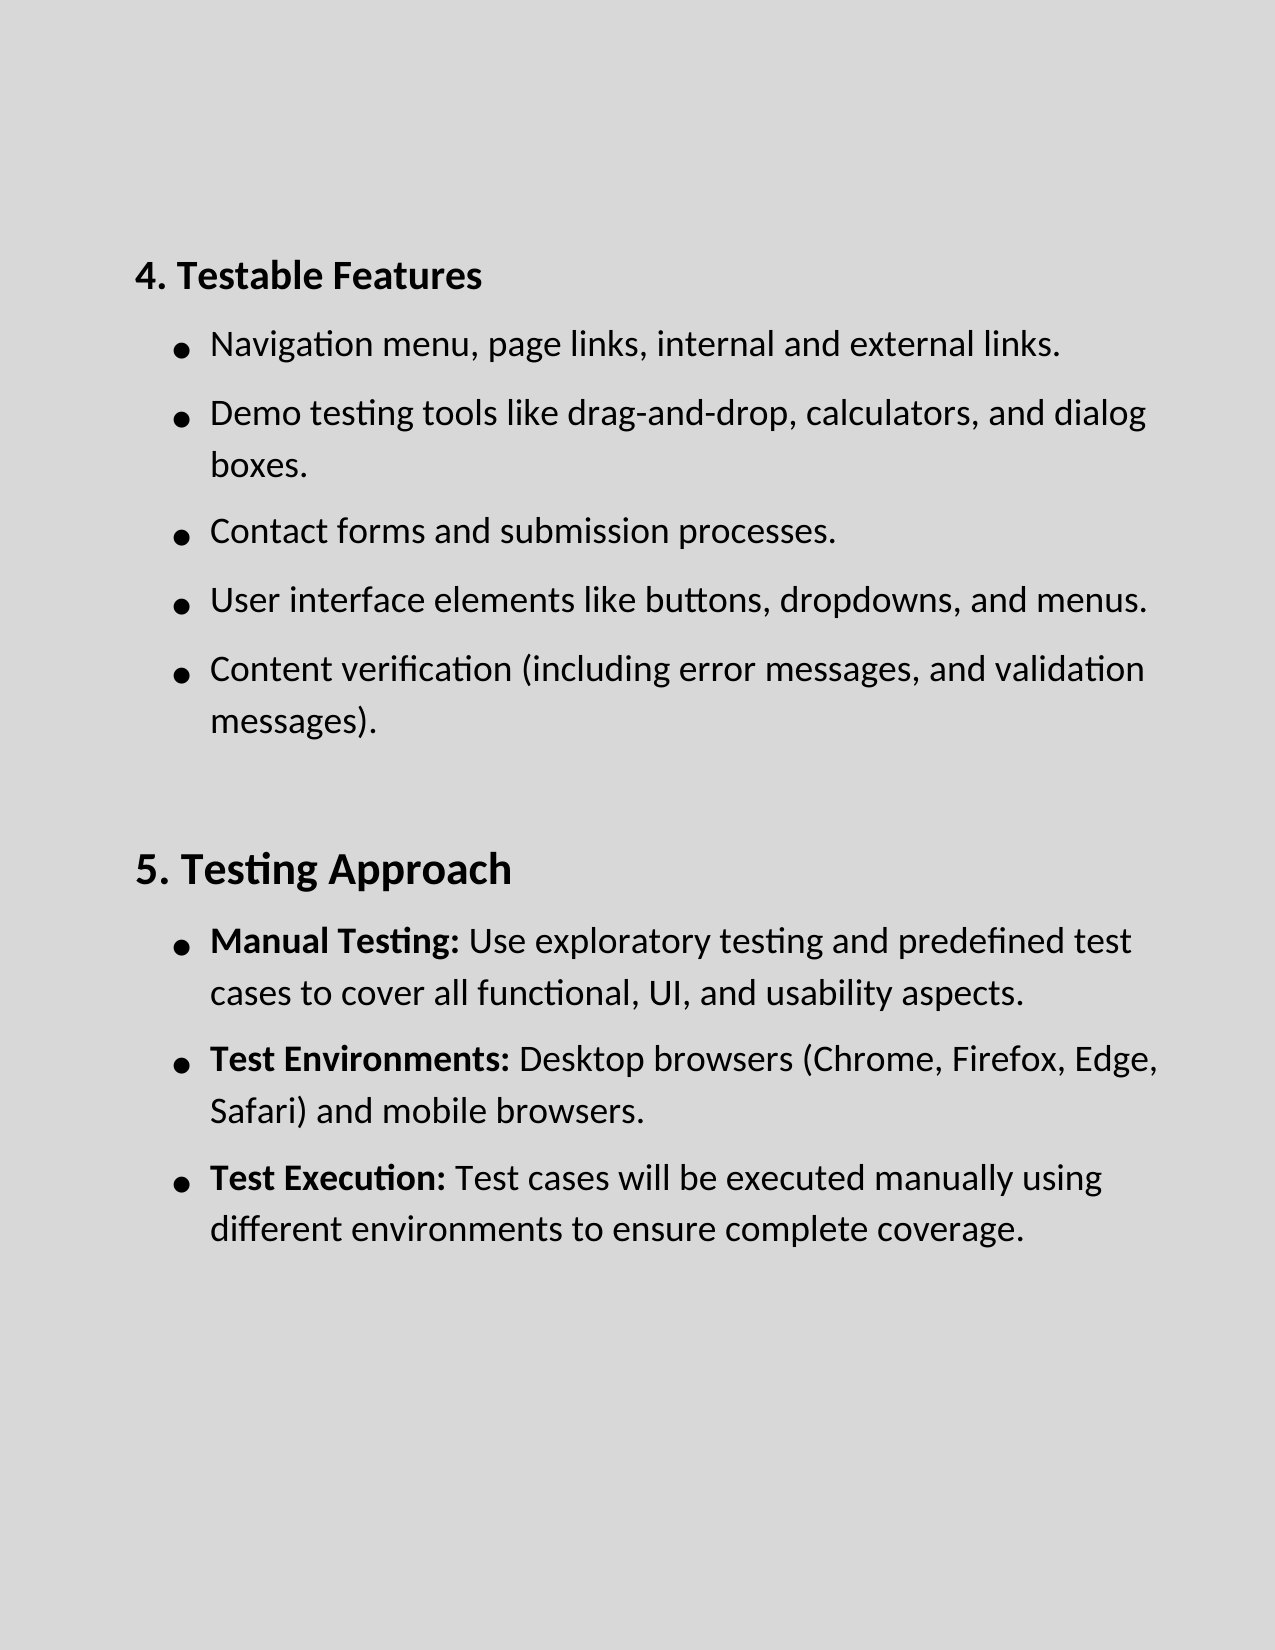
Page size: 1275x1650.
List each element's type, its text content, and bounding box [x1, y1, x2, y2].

list Demo testing tools like drag-and-drop, calculators, and dialog boxes. [172, 389, 1200, 487]
list Contact forms and submission processes. [172, 507, 1200, 556]
list User interface elements like buttons, dropdowns, and menus. [172, 576, 1200, 624]
list Test Execution: Test cases will be executed manually using different environments to ensure complete coverage. [172, 1153, 1200, 1251]
text 5. Testing Approach [60, 840, 1200, 896]
text 4. Testable Features [60, 249, 1200, 300]
list Navigation menu, page links, internal and external links. [172, 320, 1200, 369]
list Manual Testing: Use exploratory testing and predefined test cases to cover all functional, UI, and usability aspects. [172, 917, 1200, 1015]
list Test Environments: Desktop browsers (Chrome, Firefox, Edge, Safari) and mobile browsers. [172, 1035, 1200, 1133]
list Content verification (including error messages, and validation messages). [172, 645, 1200, 743]
